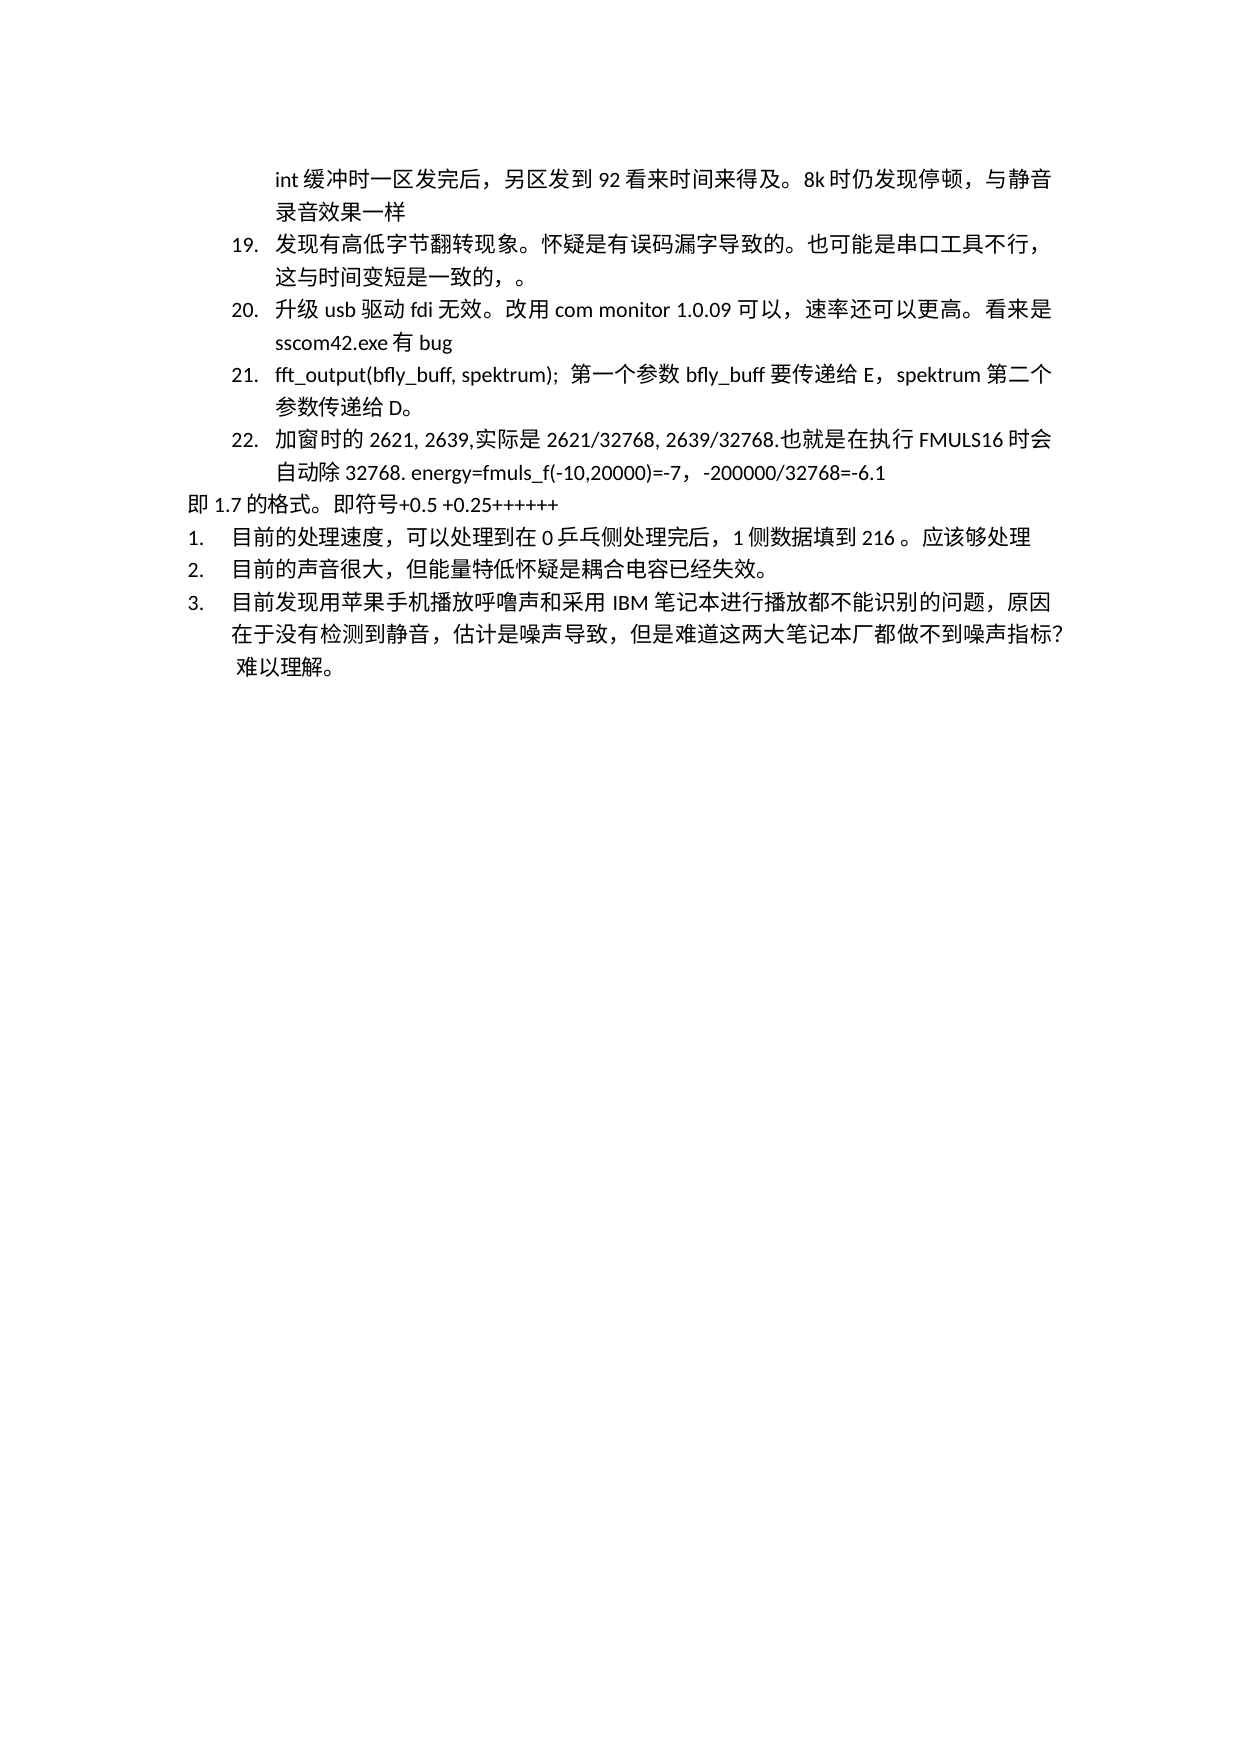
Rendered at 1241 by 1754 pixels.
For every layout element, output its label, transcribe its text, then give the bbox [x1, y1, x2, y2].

list 加窗时的2621, 2639,实际是2621/32768, 2639/32768.也就是在执行FMULS16时会自动除32768. energy=fmuls_f(-10,20000)=-7，-200000/32768=-6.1 [231, 422, 1053, 487]
list 目前的处理速度，可以处理到在0乒乓侧处理完后，1侧数据填到216 。应该够处理 [187, 519, 1053, 552]
list 目前的声音很大，但能量特低怀疑是耦合电容已经失效。 [187, 552, 1053, 584]
text 即1.7的格式。即符号+0.5 +0.25++++++ [187, 487, 1053, 519]
list 升级usb驱动fdi无效。改用com monitor 1.0.09 可以，速率还可以更高。看来是sscom42.exe有bug [231, 292, 1053, 357]
list fft_output(bfly_buff, spektrum); 第一个参数bfly_buff要传递给E，spektrum第二个参数传递给D。 [231, 357, 1053, 422]
list 发现有高低字节翻转现象。怀疑是有误码漏字导致的。也可能是串口工具不行，这与时间变短是一致的，。 [231, 227, 1053, 292]
list 目前发现用苹果手机播放呼噜声和采用IBM 笔记本进行播放都不能识别的问题，原因在于没有检测到静音，估计是噪声导致，但是难道这两大笔记本厂都做不到噪声指标？ 难以理解。 [187, 584, 1053, 682]
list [231, 162, 1053, 227]
